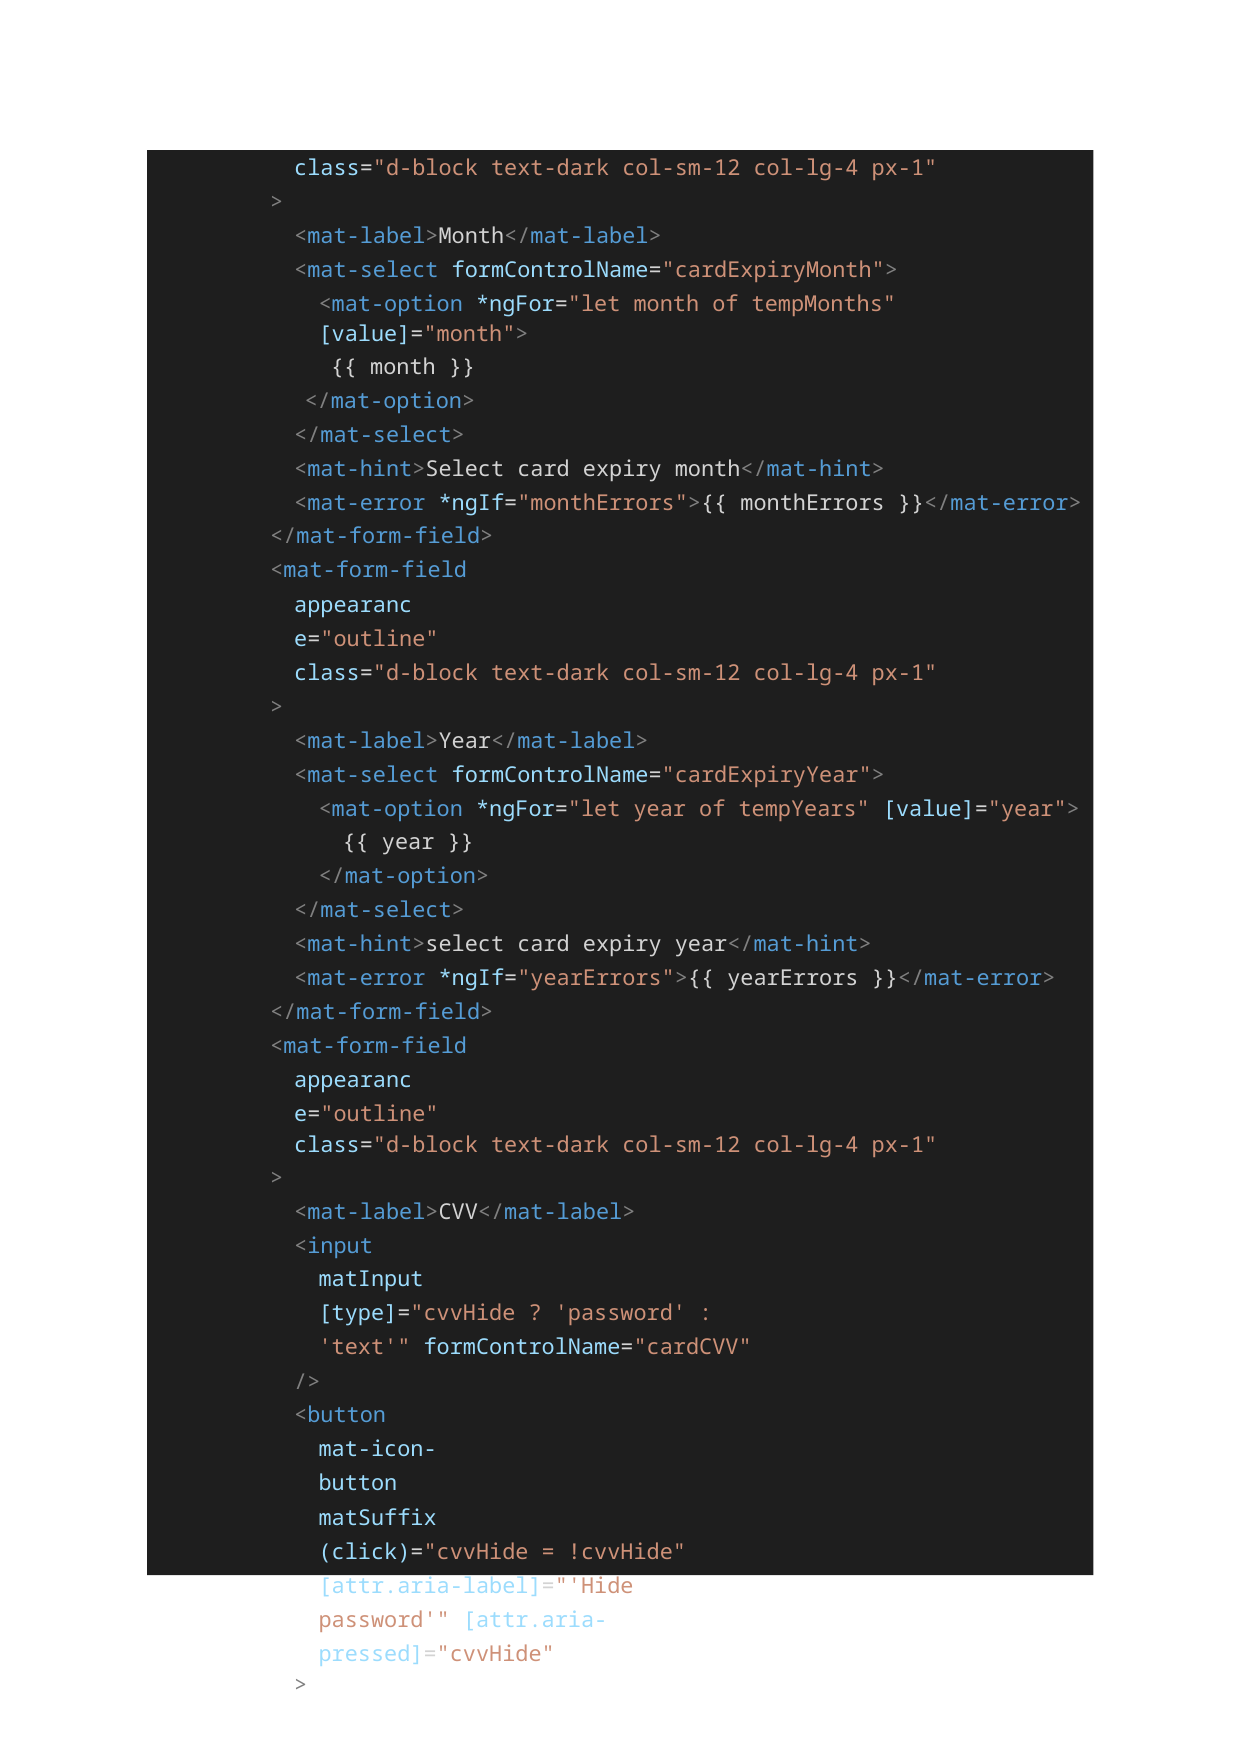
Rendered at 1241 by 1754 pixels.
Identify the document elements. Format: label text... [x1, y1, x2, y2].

text class="d-block text-dark col-sm-12 col-lg-4 px-1" [294, 1132, 1105, 1158]
text class="d-block text-dark col-sm-12 col-lg-4 px-1" [294, 657, 1105, 687]
text > [270, 691, 1105, 721]
text mat-icon-button matSuffix [318, 1433, 500, 1531]
text {{ year }} [342, 826, 1105, 856]
text </mat-form-field> [270, 521, 1105, 550]
text <mat-select formControlName="cardExpiryYear"> [294, 759, 1105, 788]
text <button [294, 1399, 1105, 1429]
text </mat-option> [318, 860, 1105, 890]
text <input [294, 1229, 1105, 1259]
text </mat-form-field> [270, 996, 1105, 1025]
text <mat-error *ngIf="monthErrors">{{ monthErrors }}</mat-error> [294, 487, 1105, 517]
text <mat-option *ngFor="let year of tempYears" [value]="year"> [318, 793, 1105, 822]
text matInput [318, 1263, 1105, 1293]
text <mat-select formControlName="cardExpiryMonth"> [294, 254, 1105, 283]
text [type]="cvvHide ? 'password' : 'text'" formControlName="cardCVV" [318, 1297, 777, 1361]
text <mat-form-field appearance="outline" [270, 1029, 536, 1128]
text </mat-option> [133, 385, 475, 415]
text > [294, 1672, 1105, 1698]
text > [270, 186, 1105, 216]
text <mat-hint>Select card expiry month</mat-hint> [294, 453, 1105, 483]
text <mat-label>CVV</mat-label> [294, 1196, 1105, 1225]
text </mat-select> [294, 894, 1105, 924]
text <mat-error *ngIf="yearErrors">{{ yearErrors }}</mat-error> [294, 962, 1105, 991]
text </mat-select> [294, 419, 1105, 449]
text /> [294, 1366, 1105, 1395]
text (click)="cvvHide = !cvvHide" [attr.aria-label]="'Hide password'" [attr.aria-pressed]="cvvHide" [318, 1536, 739, 1668]
text <mat-hint>select card expiry year</mat-hint> [294, 928, 1105, 958]
text <mat-label>Month</mat-label> [294, 220, 1105, 249]
text <mat-option *ngFor="let month of tempMonths" [value]="month"> [318, 288, 1105, 347]
text > [270, 1162, 1105, 1192]
text class="d-block text-dark col-sm-12 col-lg-4 px-1" [294, 152, 1105, 182]
text {{ month }} [133, 351, 475, 381]
text <mat-label>Year</mat-label> [294, 725, 1105, 754]
text <mat-form-field appearance="outline" [270, 554, 536, 653]
